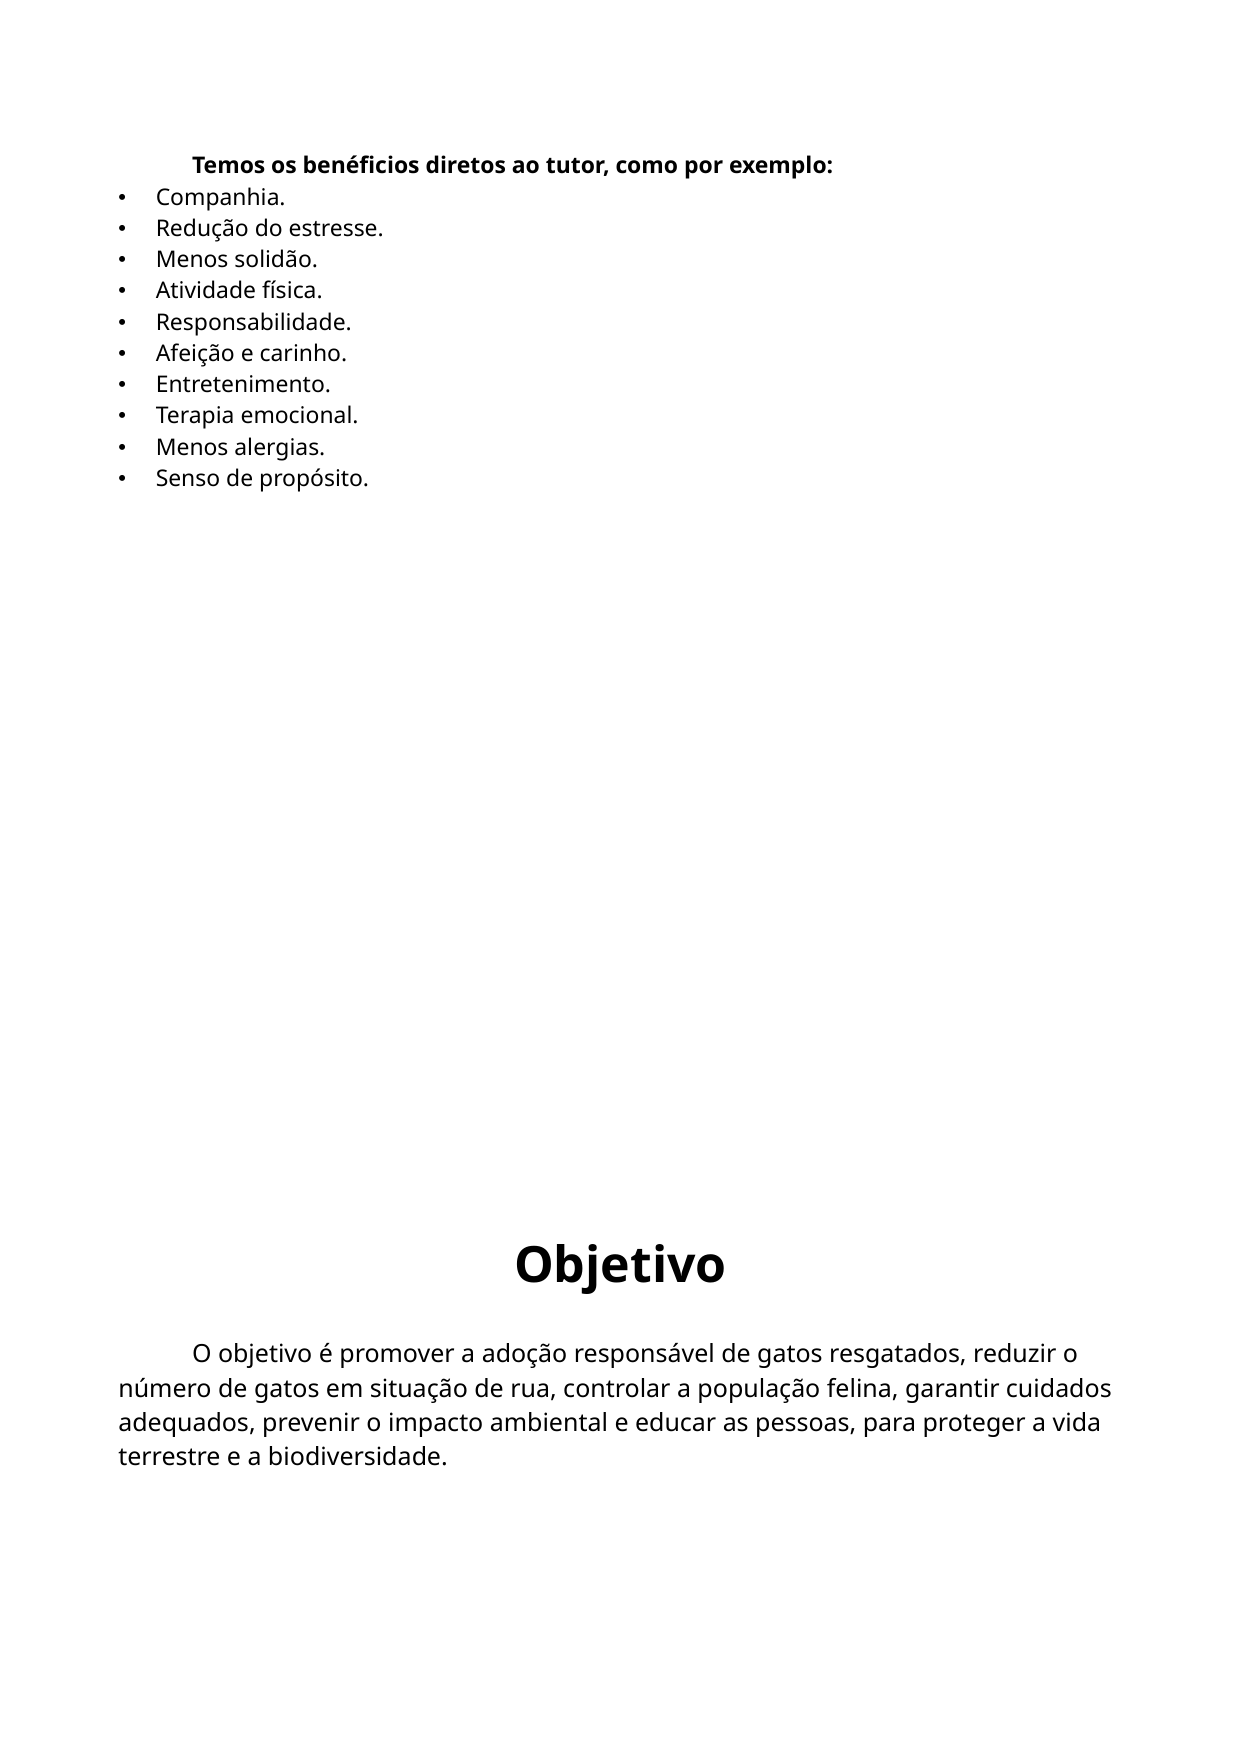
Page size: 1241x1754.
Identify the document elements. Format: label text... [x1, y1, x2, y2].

list Menos solidão. [118, 243, 1122, 274]
text Objetivo [118, 1228, 1122, 1297]
list Terapia emocional. [118, 399, 1122, 431]
list Entretenimento. [118, 368, 1122, 399]
list Afeição e carinho. [118, 337, 1122, 368]
list Redução do estresse. [118, 212, 1122, 243]
list Menos alergias. [118, 431, 1122, 462]
list Companhia. [118, 181, 1122, 212]
list Atividade física. [118, 274, 1122, 306]
text Temos os benéficios diretos ao tutor, como por exemplo: [192, 149, 1122, 181]
list Senso de propósito. [118, 462, 1122, 493]
list Responsabilidade. [118, 306, 1122, 337]
